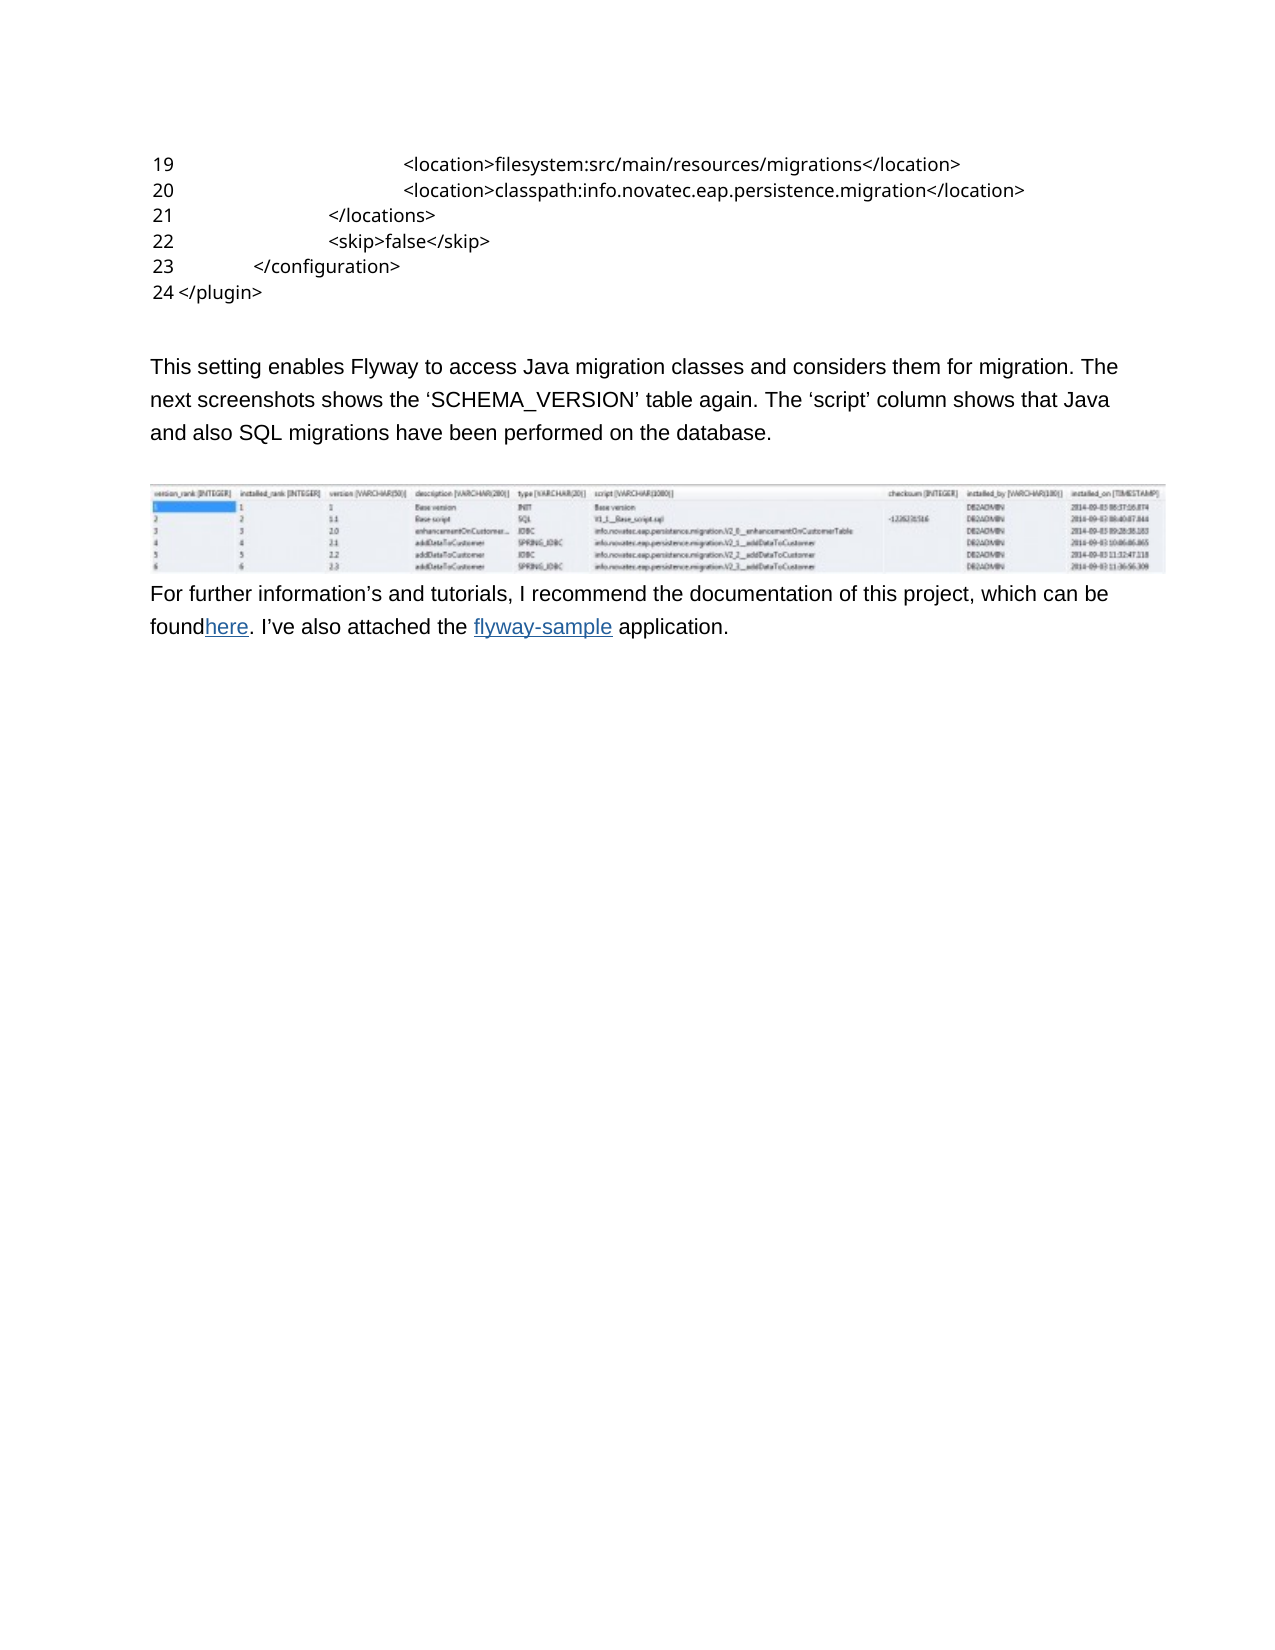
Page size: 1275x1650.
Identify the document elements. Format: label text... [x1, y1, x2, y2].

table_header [176, 150, 1125, 306]
text This setting enables Flyway to access Java migration classes and considers them for migration. The next screenshots shows the ‘SCHEMA_VERSION’ table again. The ‘script’ column shows that Java and also SQL migrations have been performed on the database. [150, 346, 1125, 445]
text For further information’s and tutorials, I recommend the documentation of this project, which can be foundhere. I’ve also attached the flyway-sample application. [150, 574, 1125, 639]
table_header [150, 150, 176, 306]
picture [150, 484, 1166, 574]
